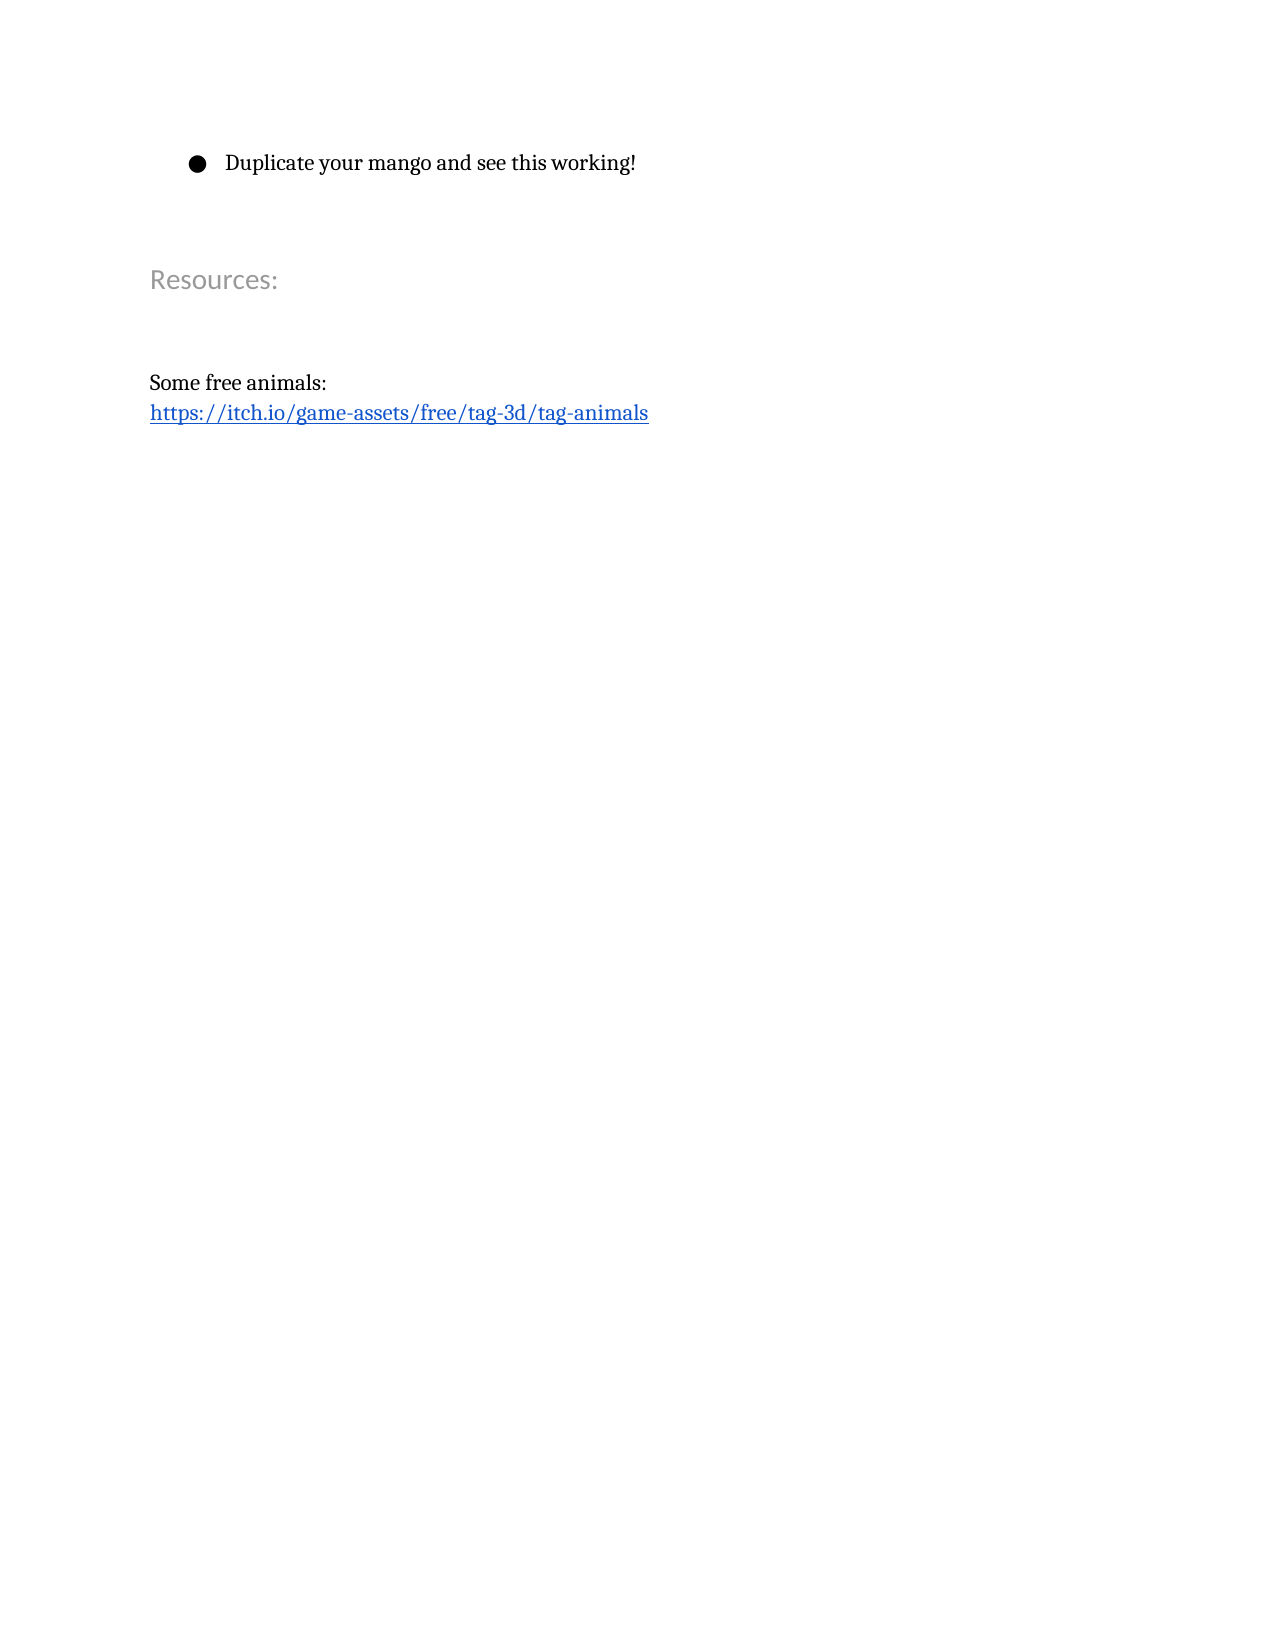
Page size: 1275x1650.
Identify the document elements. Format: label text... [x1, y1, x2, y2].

text Some free animals: [150, 370, 1125, 396]
list Duplicate your mango and see this working! [187, 150, 1125, 176]
text https://itch.io/game-assets/free/tag-3d/tag-animals [150, 400, 1125, 427]
subtitle Resources: [150, 261, 1125, 297]
